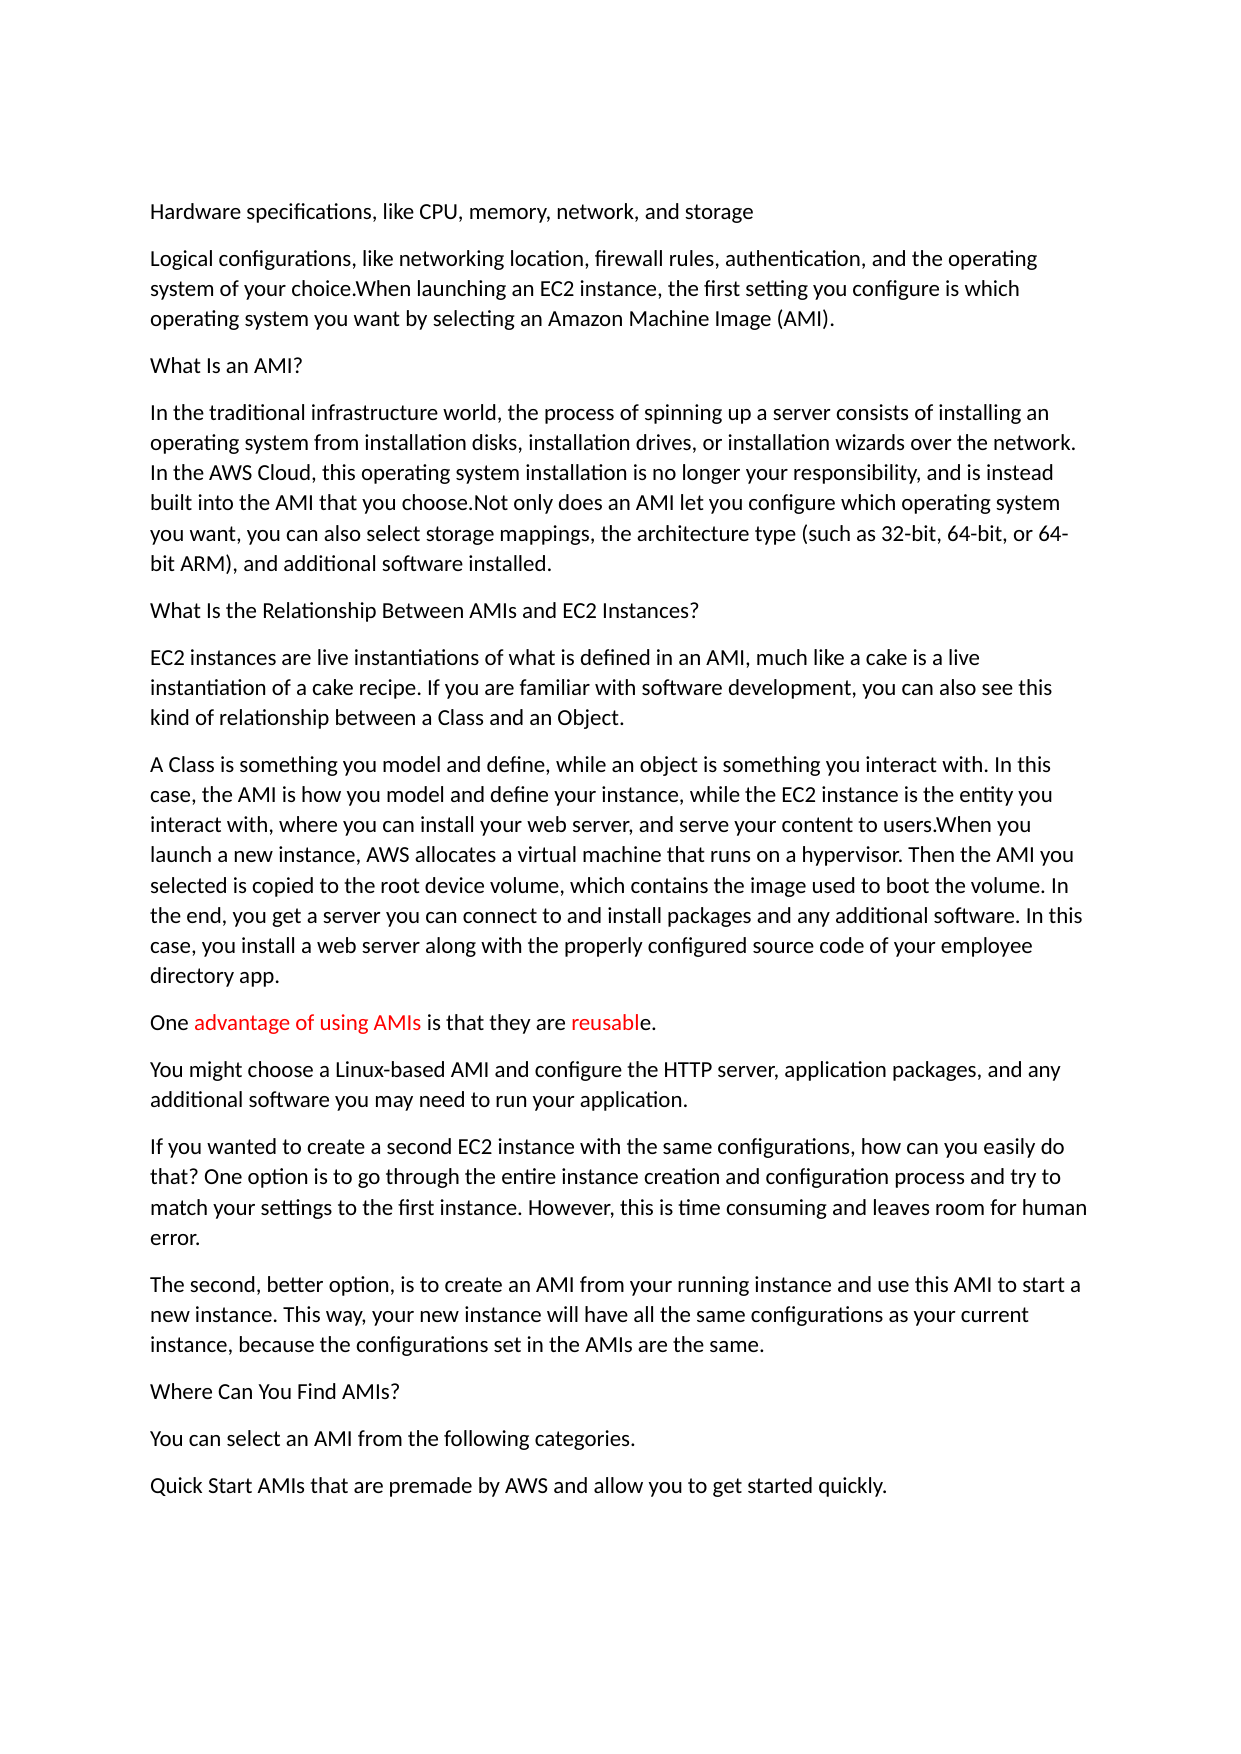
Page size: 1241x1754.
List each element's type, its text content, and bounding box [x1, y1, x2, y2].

text Hardware specifications, like CPU, memory, network, and storage [150, 197, 1090, 225]
text What Is the Relationship Between AMIs and EC2 Instances? [150, 596, 1090, 624]
text Logical configurations, like networking location, firewall rules, authentication, and the operating system of your choice.When launching an EC2 instance, the first setting you configure is which operating system you want by selecting an Amazon Machine Image (AMI). [150, 244, 1090, 332]
text You might choose a Linux-based AMI and configure the HTTP server, application packages, and any additional software you may need to run your application. [150, 1055, 1090, 1113]
text The second, better option, is to create an AMI from your running instance and use this AMI to start a new instance. This way, your new instance will have all the same configurations as your current instance, because the configurations set in the AMIs are the same. [150, 1270, 1090, 1358]
text A Class is something you model and define, while an object is something you interact with. In this case, the AMI is how you model and define your instance, while the EC2 instance is the entity you interact with, where you can install your web server, and serve your content to users.When you launch a new instance, AWS allocates a virtual machine that runs on a hypervisor. Then the AMI you selected is copied to the root device volume, which contains the image used to boot the volume. In the end, you get a server you can connect to and install packages and any additional software. In this case, you install a web server along with the properly configured source code of your employee directory app. [150, 750, 1090, 989]
text Quick Start AMIs that are premade by AWS and allow you to get started quickly. [150, 1471, 1090, 1499]
text What Is an AMI? [150, 351, 1090, 379]
text One advantage of using AMIs is that they are reusable. [150, 1008, 1090, 1036]
text Where Can You Find AMIs? [150, 1377, 1090, 1405]
text In the traditional infrastructure world, the process of spinning up a server consists of installing an operating system from installation disks, installation drives, or installation wizards over the network. In the AWS Cloud, this operating system installation is no longer your responsibility, and is instead built into the AMI that you choose.Not only does an AMI let you configure which operating system you want, you can also select storage mappings, the architecture type (such as 32-bit, 64-bit, or 64-bit ARM), and additional software installed. [150, 398, 1090, 577]
text EC2 instances are live instantiations of what is defined in an AMI, much like a cake is a live instantiation of a cake recipe. If you are familiar with software development, you can also see this kind of relationship between a Class and an Object. [150, 643, 1090, 731]
text You can select an AMI from the following categories. [150, 1424, 1090, 1452]
text If you wanted to create a second EC2 instance with the same configurations, how can you easily do that? One option is to go through the entire instance creation and configuration process and try to match your settings to the first instance. However, this is time consuming and leaves room for human error. [150, 1132, 1090, 1251]
